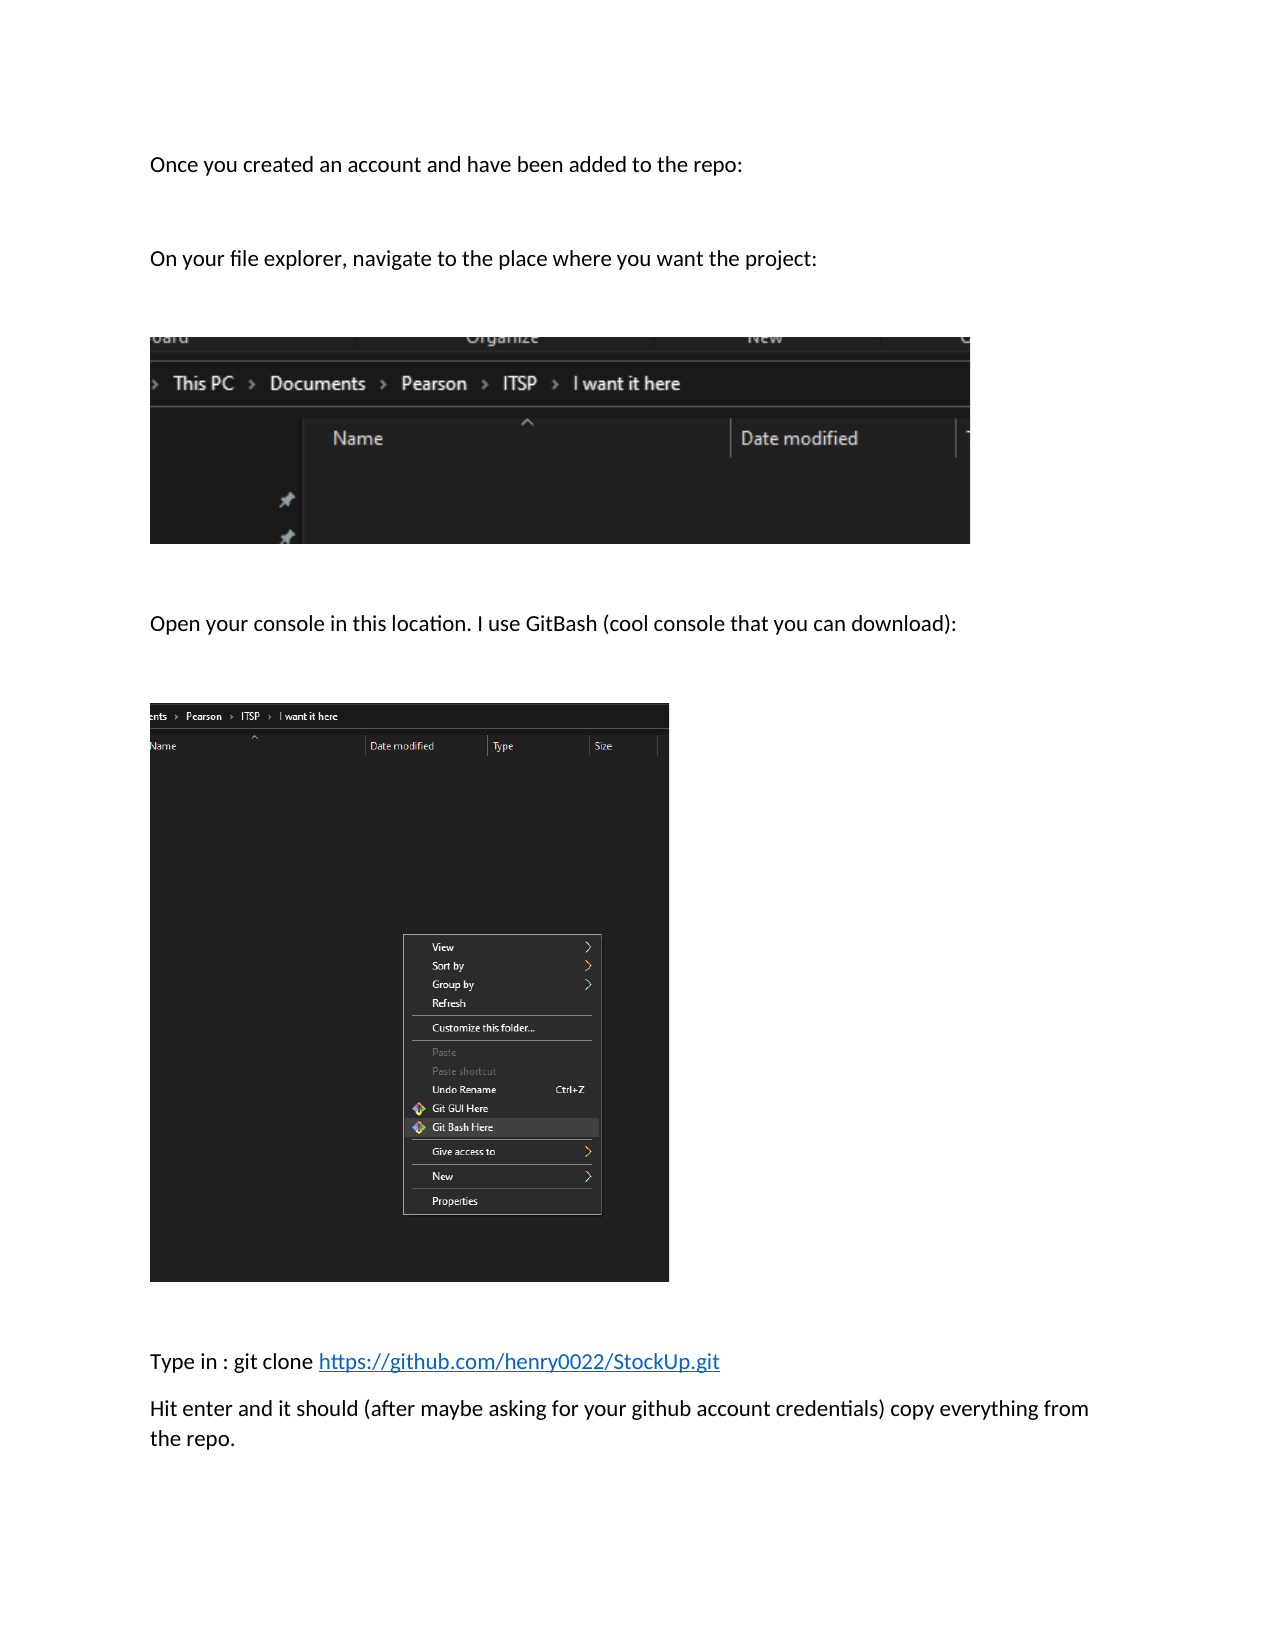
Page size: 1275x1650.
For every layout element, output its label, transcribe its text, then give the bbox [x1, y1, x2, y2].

text Once you created an account and have been added to the repo: [150, 150, 1125, 178]
text Type in : git clone https://github.com/henry0022/StockUp.git [150, 1347, 1125, 1375]
picture [150, 337, 971, 544]
picture [150, 703, 670, 1282]
text On your file explorer, navigate to the place where you want the project: [150, 244, 1125, 272]
text Hit enter and it should (after maybe asking for your github account credentials) copy everything from the repo. [150, 1394, 1125, 1452]
text Open your console in this location. I use GitBash (cool console that you can download): [150, 609, 1125, 637]
